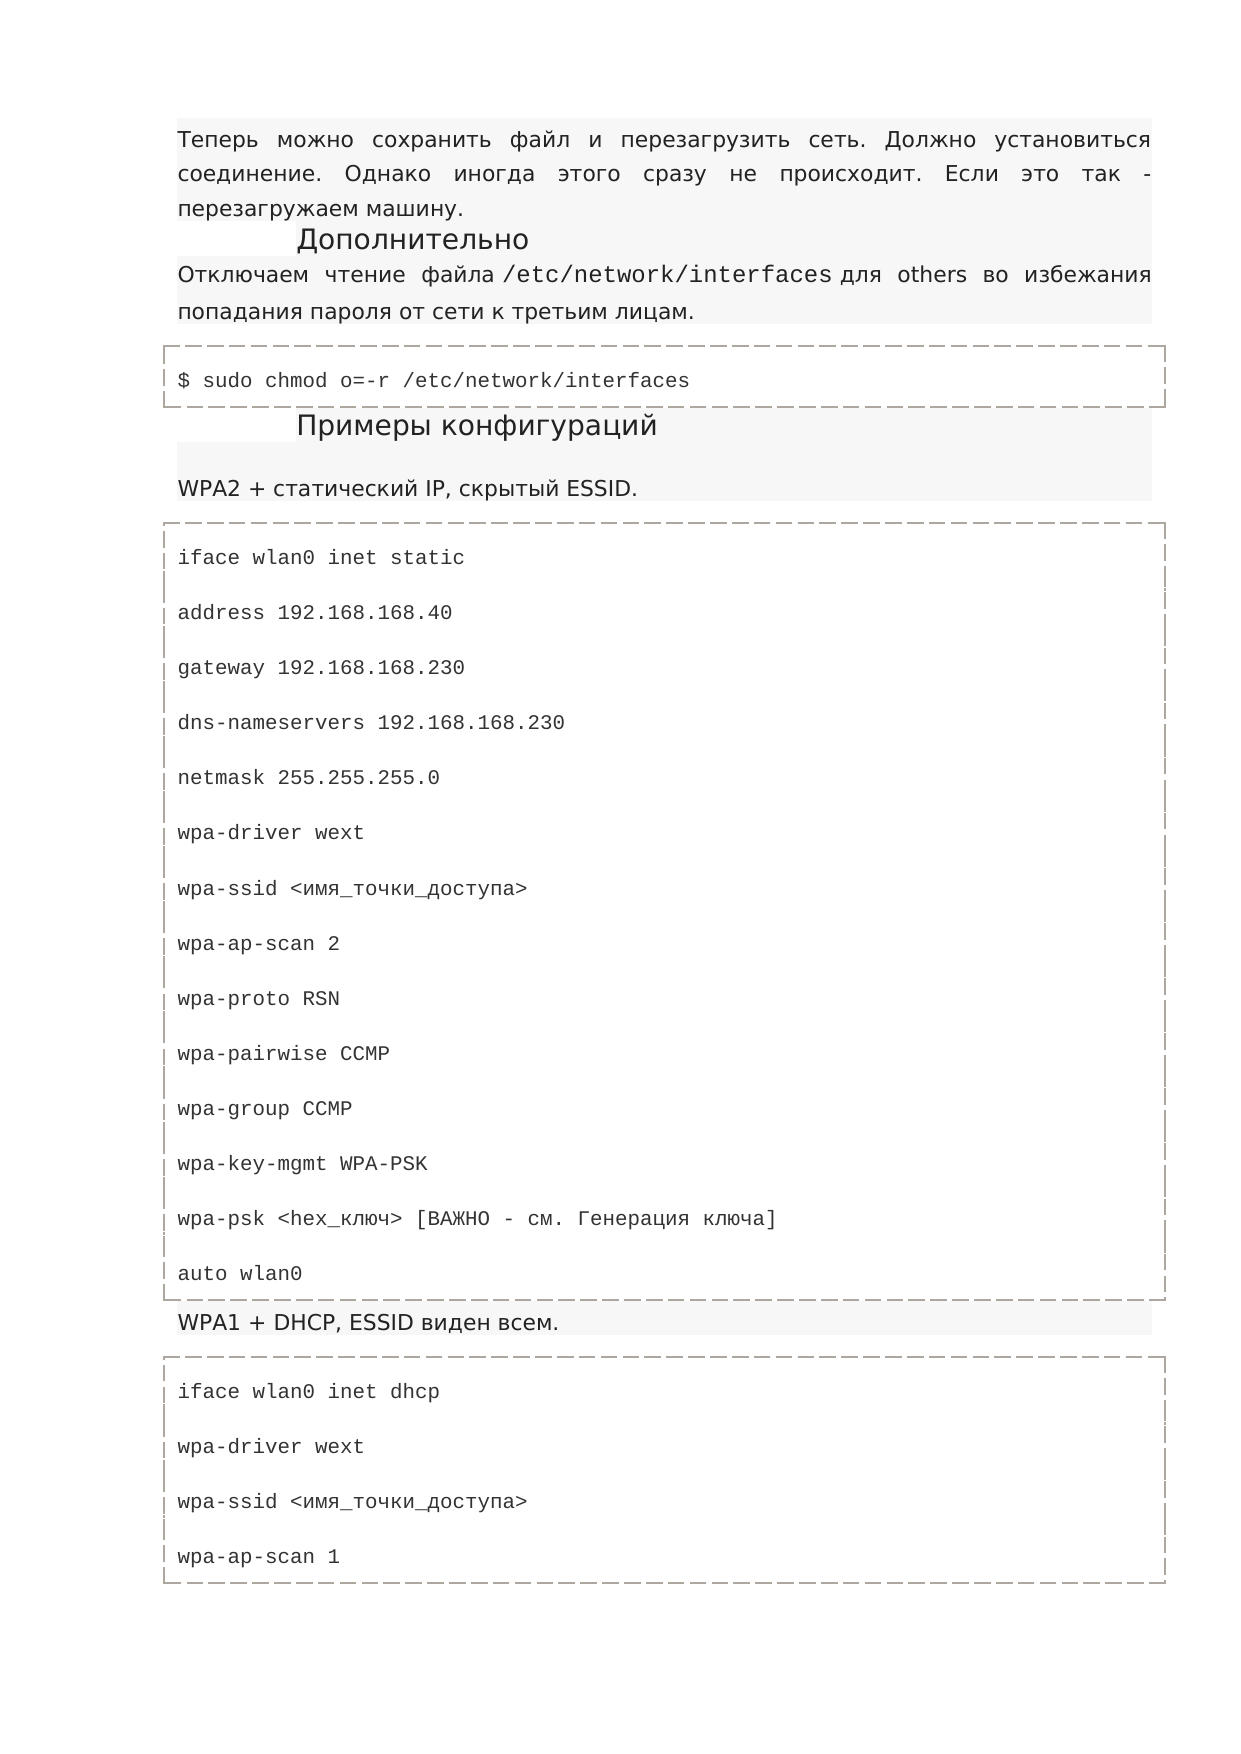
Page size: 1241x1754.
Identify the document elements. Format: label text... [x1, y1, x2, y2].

text iface wlan0 inet static [163, 522, 1166, 571]
text Теперь можно сохранить файл и перезагрузить сеть. Должно установиться соединение. Однако иногда этого сразу не происходит. Если это так - перезагружаем машину. [177, 118, 1152, 221]
text Дополнительно [296, 221, 1152, 256]
text wpa-ssid <имя_точки_доступа> [163, 853, 1166, 901]
text $ sudo chmod o=-r /etc/network/interfaces [163, 345, 1166, 408]
text WPA2 + статический IP, скрытый ESSID. [177, 467, 1152, 501]
text dns-nameservers 192.168.168.230 [163, 687, 1166, 736]
text netmask 255.255.255.0 [163, 742, 1166, 791]
text Примеры конфигураций [296, 408, 1152, 442]
text auto wlan0 [163, 1238, 1166, 1301]
text iface wlan0 inet dhcp [163, 1356, 1166, 1404]
text wpa-proto RSN [163, 963, 1166, 1011]
text wpa-group CCMP [163, 1073, 1166, 1122]
text wpa-ssid <имя_точки_доступа> [163, 1466, 1166, 1515]
text wpa-pairwise CCMP [163, 1018, 1166, 1066]
text wpa-ap-scan 2 [163, 908, 1166, 956]
text wpa-driver wext [163, 1411, 1166, 1459]
text wpa-key-mgmt WPA-PSK [163, 1128, 1166, 1177]
text wpa-driver wext [163, 798, 1166, 846]
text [163, 1183, 1166, 1232]
text WPA1 + DHCP, ESSID виден всем. [177, 1301, 1152, 1335]
text gateway 192.168.168.230 [163, 632, 1166, 681]
text wpa-ap-scan 1 [163, 1521, 1166, 1584]
text Отключаем чтение файла /etc/network/interfaces для others во избежания попадания пароля от сети к третьим лицам. [177, 256, 1152, 324]
text address 192.168.168.40 [163, 577, 1166, 626]
